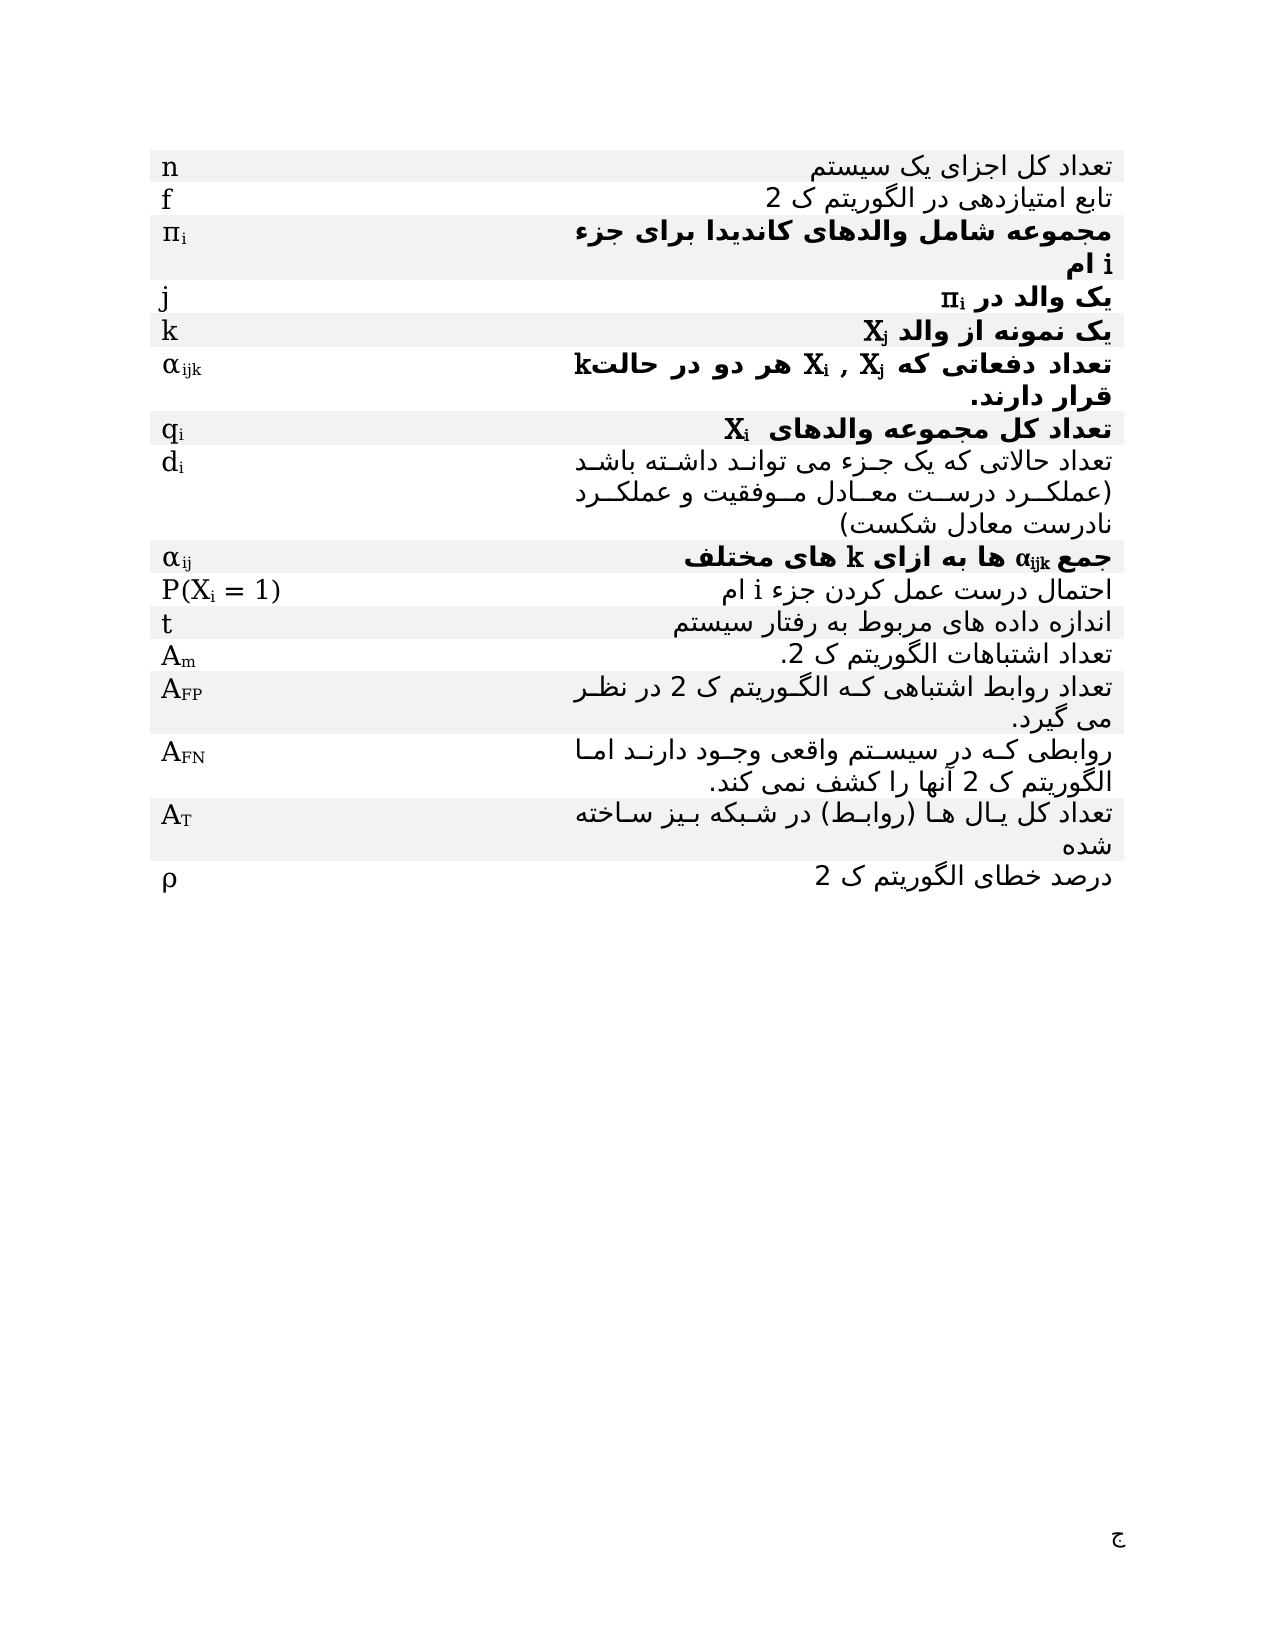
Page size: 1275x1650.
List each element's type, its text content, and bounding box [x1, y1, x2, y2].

table_cell یک نمونه از والد Xj [563, 313, 1124, 347]
table_cell di [150, 445, 563, 539]
table_cell αij [150, 540, 563, 573]
table_cell تعداد کل اجزای یک سیستم [563, 150, 1124, 182]
table_cell تعداد روابط اشتباهی که الگوریتم ک 2 در نظر می گیرد. [563, 671, 1124, 734]
table_cell AT [150, 798, 563, 861]
table_cell P(Xi = 1) [150, 573, 563, 606]
table_cell تعداد دفعاتی که Xi , Xj هر دو در حالتk قرار دارند. [563, 347, 1124, 411]
table_cell ρ [150, 861, 563, 893]
table_cell Am [150, 639, 563, 671]
table_cell تعداد کل مجموعه والدهای Xi [563, 411, 1124, 445]
table_cell t [150, 606, 563, 639]
table_cell مجموعه شامل والدهای کاندیدا برای جزء i ام [563, 215, 1124, 280]
table_cell یک والد در πi [563, 280, 1124, 313]
table_cell AFP [150, 671, 563, 734]
table_cell AFN [150, 734, 563, 797]
table_cell αijk [150, 347, 563, 411]
table_cell k [150, 313, 563, 347]
table_cell تابع امتیازدهی در الگوریتم ک 2 [563, 183, 1124, 215]
table_cell πi [150, 215, 563, 280]
table_cell اندازه داده های مربوط به رفتار سیستم [563, 606, 1124, 639]
table_cell جمع αijk ها به ازای k های مختلف [563, 540, 1124, 573]
table_cell تعداد حالاتی که یک جزء می تواند داشته باشد (عملکرد درست معادل موفقیت و عملکرد نادرست معادل شکست) [563, 445, 1124, 539]
table_cell درصد خطای الگوریتم ک 2 [563, 861, 1124, 893]
table_cell تعداد اشتباهات الگوریتم ک 2. [563, 639, 1124, 671]
table_cell qi [150, 411, 563, 445]
table_cell f [150, 183, 563, 215]
table_cell روابطی که در سیستم واقعی وجود دارند اما الگوریتم ک 2 آنها را کشف نمی کند. [563, 734, 1124, 797]
table_cell n [150, 150, 563, 182]
table_cell احتمال درست عمل کردن جزء i ام [563, 573, 1124, 606]
table_cell j [150, 280, 563, 313]
table_cell تعداد کل یال ها (روابط) در شبکه بیز ساخته شده [563, 798, 1124, 861]
